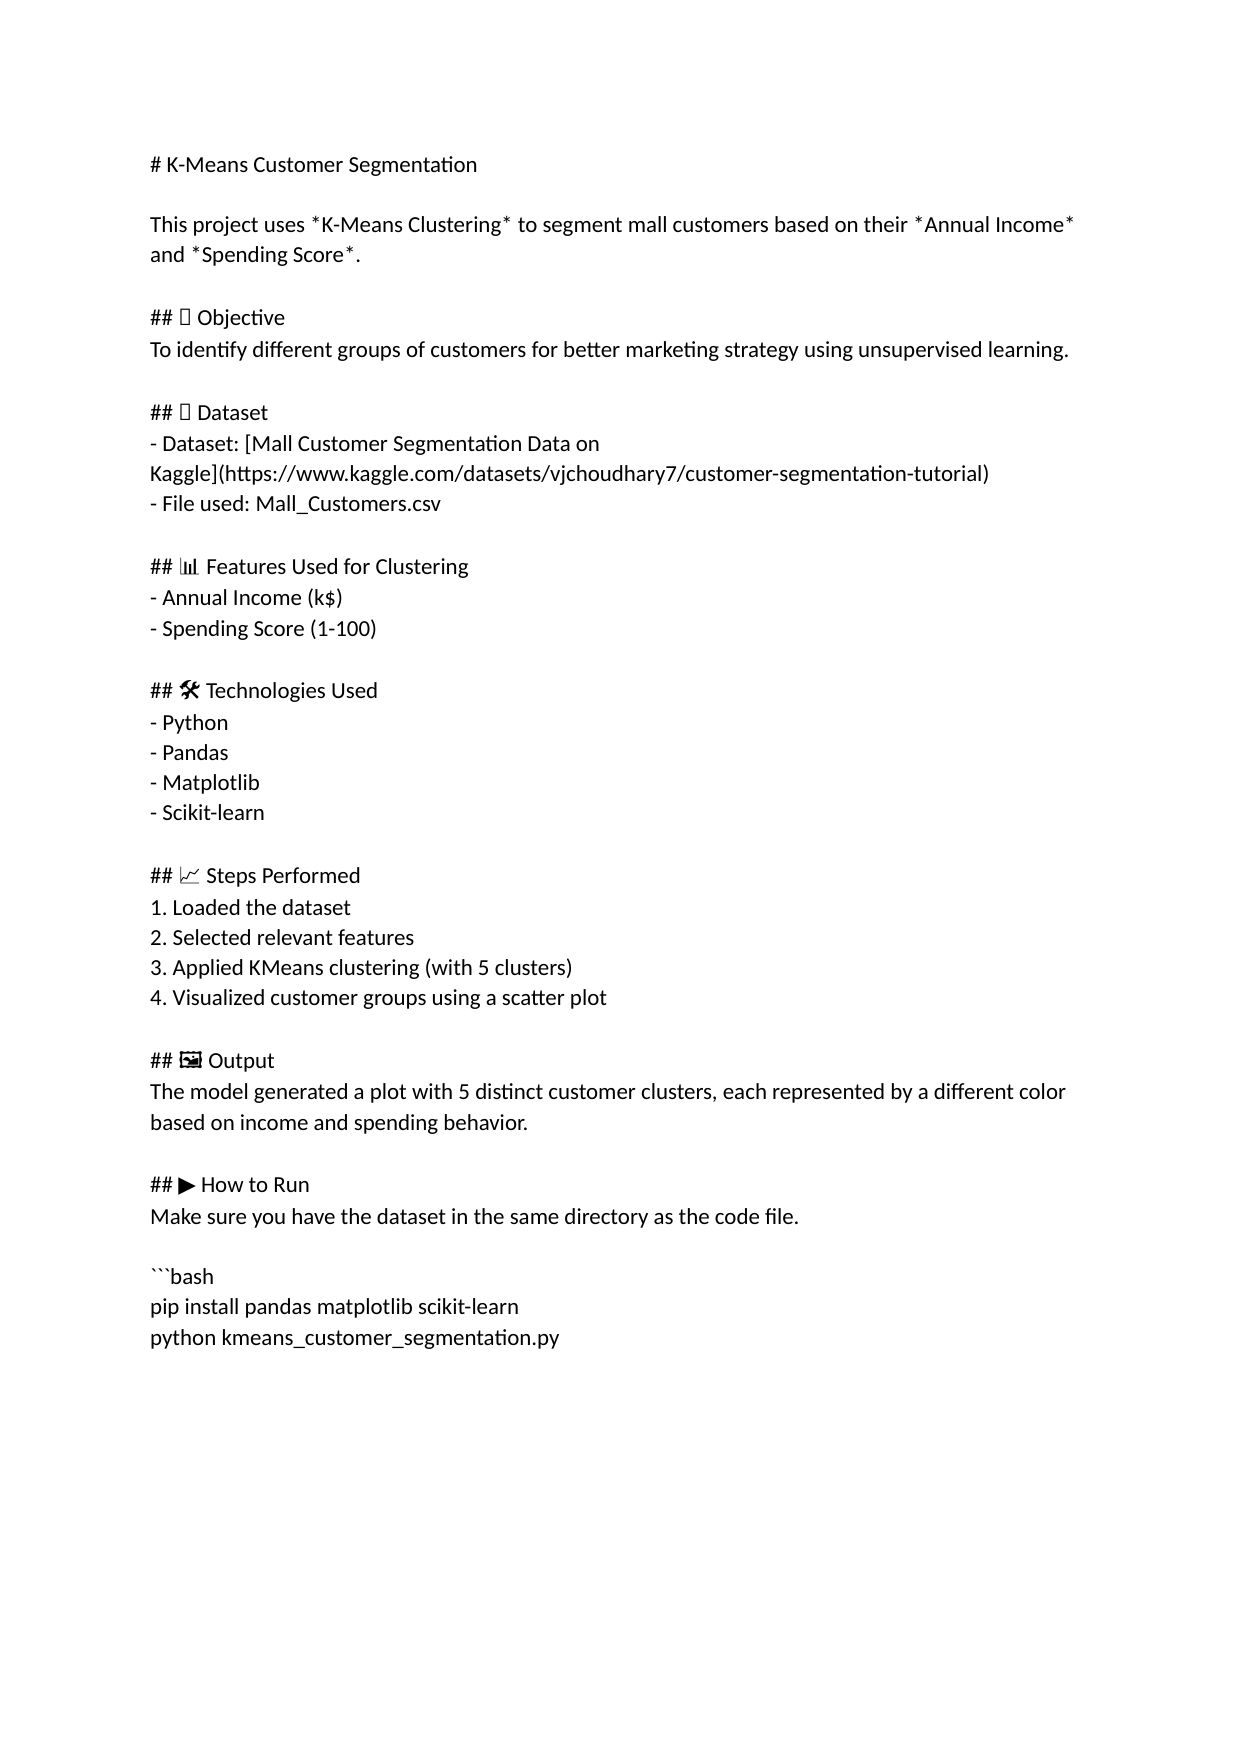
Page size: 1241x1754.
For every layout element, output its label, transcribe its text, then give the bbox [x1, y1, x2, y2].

text # K-Means Customer Segmentation This project uses *K-Means Clustering* to segment mall customers based on their *Annual Income* and *Spending Score*. ## 📌 Objective To identify different groups of customers for better marketing strategy using unsupervised learning. ## 📁 Dataset - Dataset: [Mall Customer Segmentation Data on Kaggle](https://www.kaggle.com/datasets/vjchoudhary7/customer-segmentation-tutorial) - File used: Mall_Customers.csv ## 📊 Features Used for Clustering - Annual Income (k$) - Spending Score (1-100) ## 🛠️ Technologies Used - Python - Pandas - Matplotlib - Scikit-learn ## 📈 Steps Performed 1. Loaded the dataset 2. Selected relevant features 3. Applied KMeans clustering (with 5 clusters) 4. Visualized customer groups using a scatter plot ## 🖼️ Output The model generated a plot with 5 distinct customer clusters, each represented by a different color based on income and spending behavior. ## ▶️ How to Run Make sure you have the dataset in the same directory as the code file. ```bash pip install pandas matplotlib scikit-learn python kmeans_customer_segmentation.py [150, 150, 1090, 1351]
